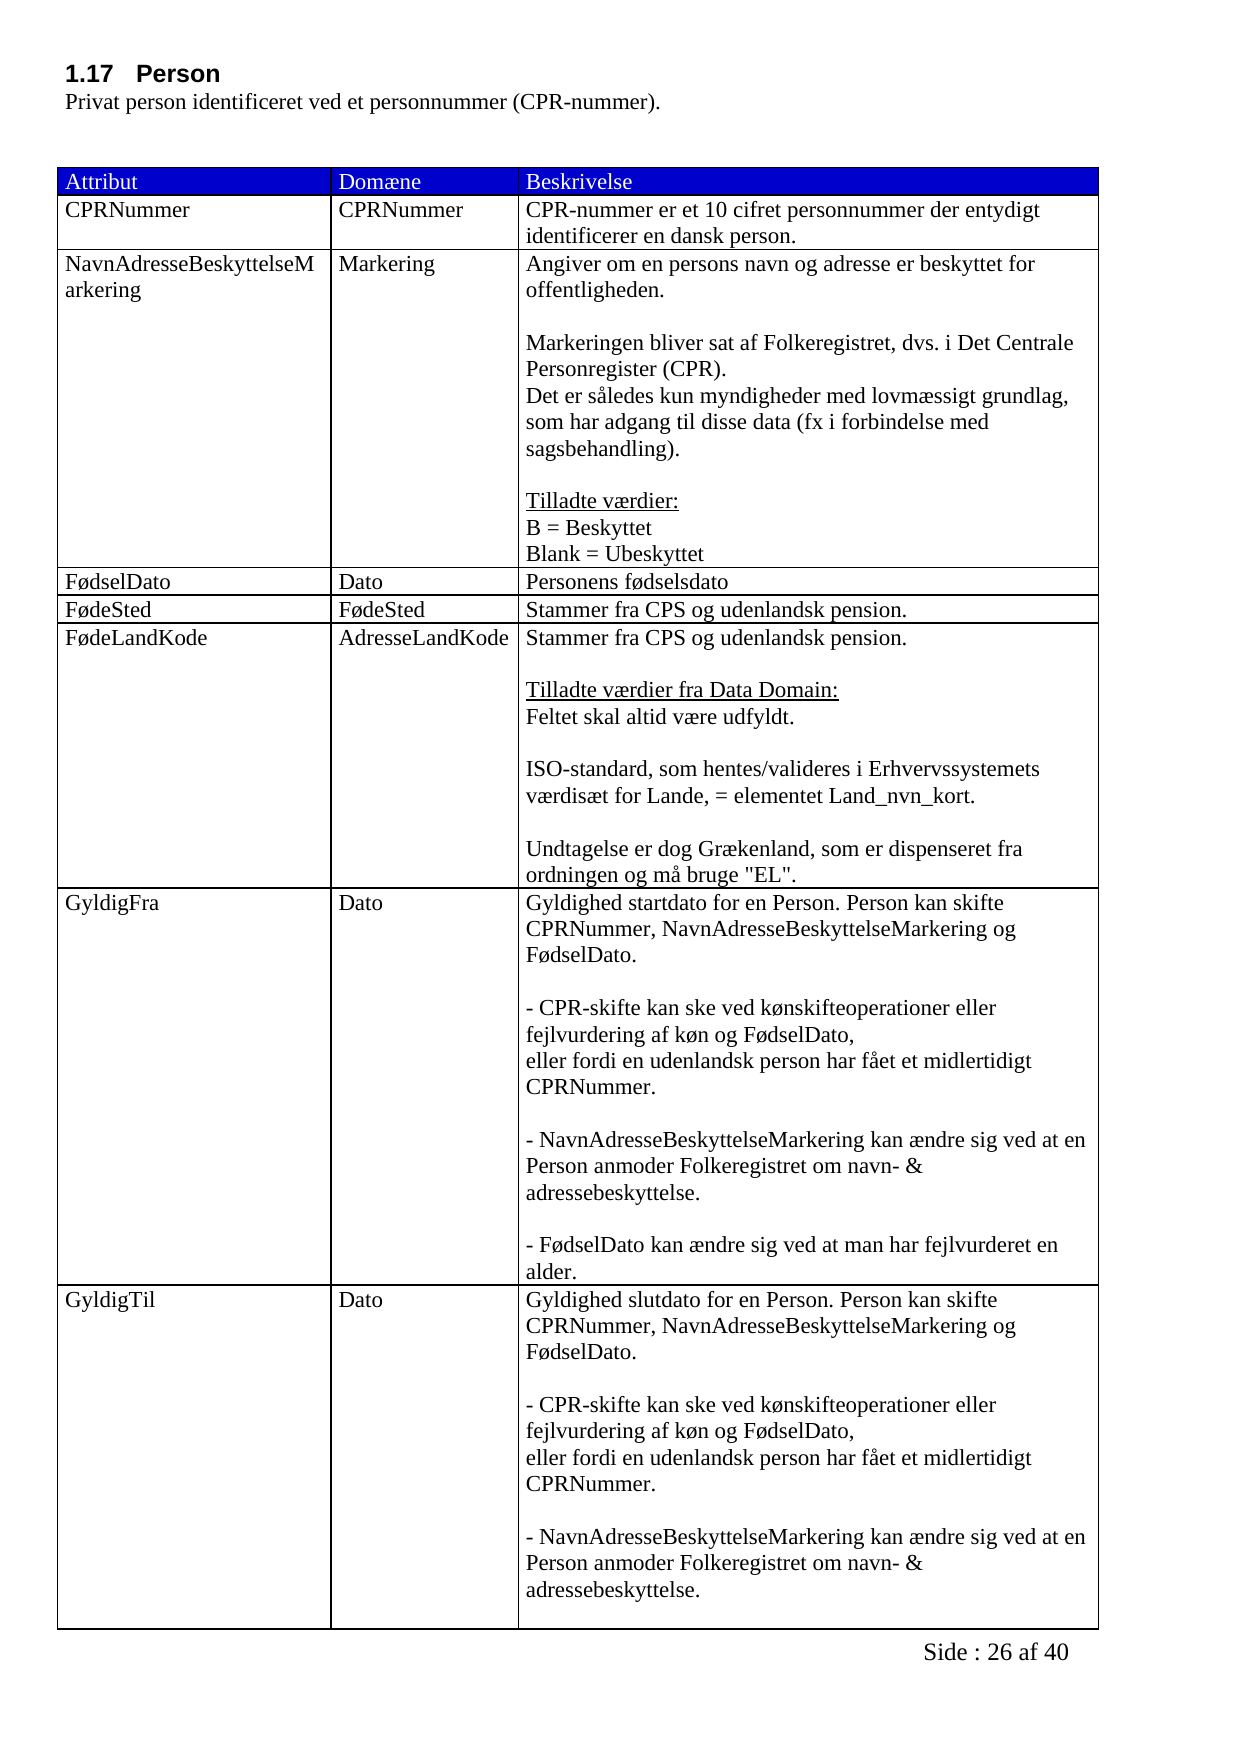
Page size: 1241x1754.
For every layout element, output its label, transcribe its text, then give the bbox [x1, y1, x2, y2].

table_cell Personens fødselsdato [519, 568, 1098, 594]
table_cell Markering [332, 250, 518, 566]
table_header Domæne [332, 168, 518, 194]
table_cell Angiver om en persons navn og adresse er beskyttet for offentligheden. Markeringen bliver sat af Folkeregistret, dvs. i Det Centrale Personregister (CPR). Det er således kun myndigheder med lovmæssigt grundlag, som har adgang til disse data (fx i forbindelse med sagsbehandling). Tilladte værdier: B = Beskyttet Blank = Ubeskyttet [519, 250, 1098, 566]
table_cell CPRNummer [332, 196, 518, 248]
text Privat person identificeret ved et personnummer (CPR-nummer). [65, 88, 1181, 114]
table_cell NavnAdresseBeskyttelseMarkering [58, 250, 330, 566]
table_cell CPR-nummer er et 10 cifret personnummer der entydigt identificerer en dansk person. [519, 196, 1098, 248]
table_cell Dato [332, 568, 518, 594]
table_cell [519, 1286, 1098, 1628]
table_cell Stammer fra CPS og udenlandsk pension. Tilladte værdier fra Data Domain: Feltet skal altid være udfyldt. ISO-standard, som hentes/valideres i Erhvervssystemets værdisæt for Lande, = elementet Land_nvn_kort. Undtagelse er dog Grækenland, som er dispenseret fra ordningen og må bruge "EL". [519, 624, 1098, 887]
table_cell Stammer fra CPS og udenlandsk pension. [519, 596, 1098, 622]
table_cell FødeLandKode [58, 624, 330, 887]
table_cell AdresseLandKode [332, 624, 518, 887]
table_header Beskrivelse [519, 168, 1098, 194]
table_cell FødeSted [58, 596, 330, 622]
table_cell GyldigFra [58, 889, 330, 1284]
table_header Attribut [58, 168, 330, 194]
table_cell Dato [332, 1286, 518, 1628]
table_cell Dato [332, 889, 518, 1284]
subtitle Person [65, 59, 1181, 88]
table_cell CPRNummer [58, 196, 330, 248]
table_cell FødeSted [332, 596, 518, 622]
table_cell FødselDato [58, 568, 330, 594]
table_cell Gyldighed startdato for en Person. Person kan skifte CPRNummer, NavnAdresseBeskyttelseMarkering og FødselDato. - CPR-skifte kan ske ved kønskifteoperationer eller fejlvurdering af køn og FødselDato, eller fordi en udenlandsk person har fået et midlertidigt CPRNummer. - NavnAdresseBeskyttelseMarkering kan ændre sig ved at en Person anmoder Folkeregistret om navn- & adressebeskyttelse. - FødselDato kan ændre sig ved at man har fejlvurderet en alder. [519, 889, 1098, 1284]
table_cell GyldigTil [58, 1286, 330, 1628]
